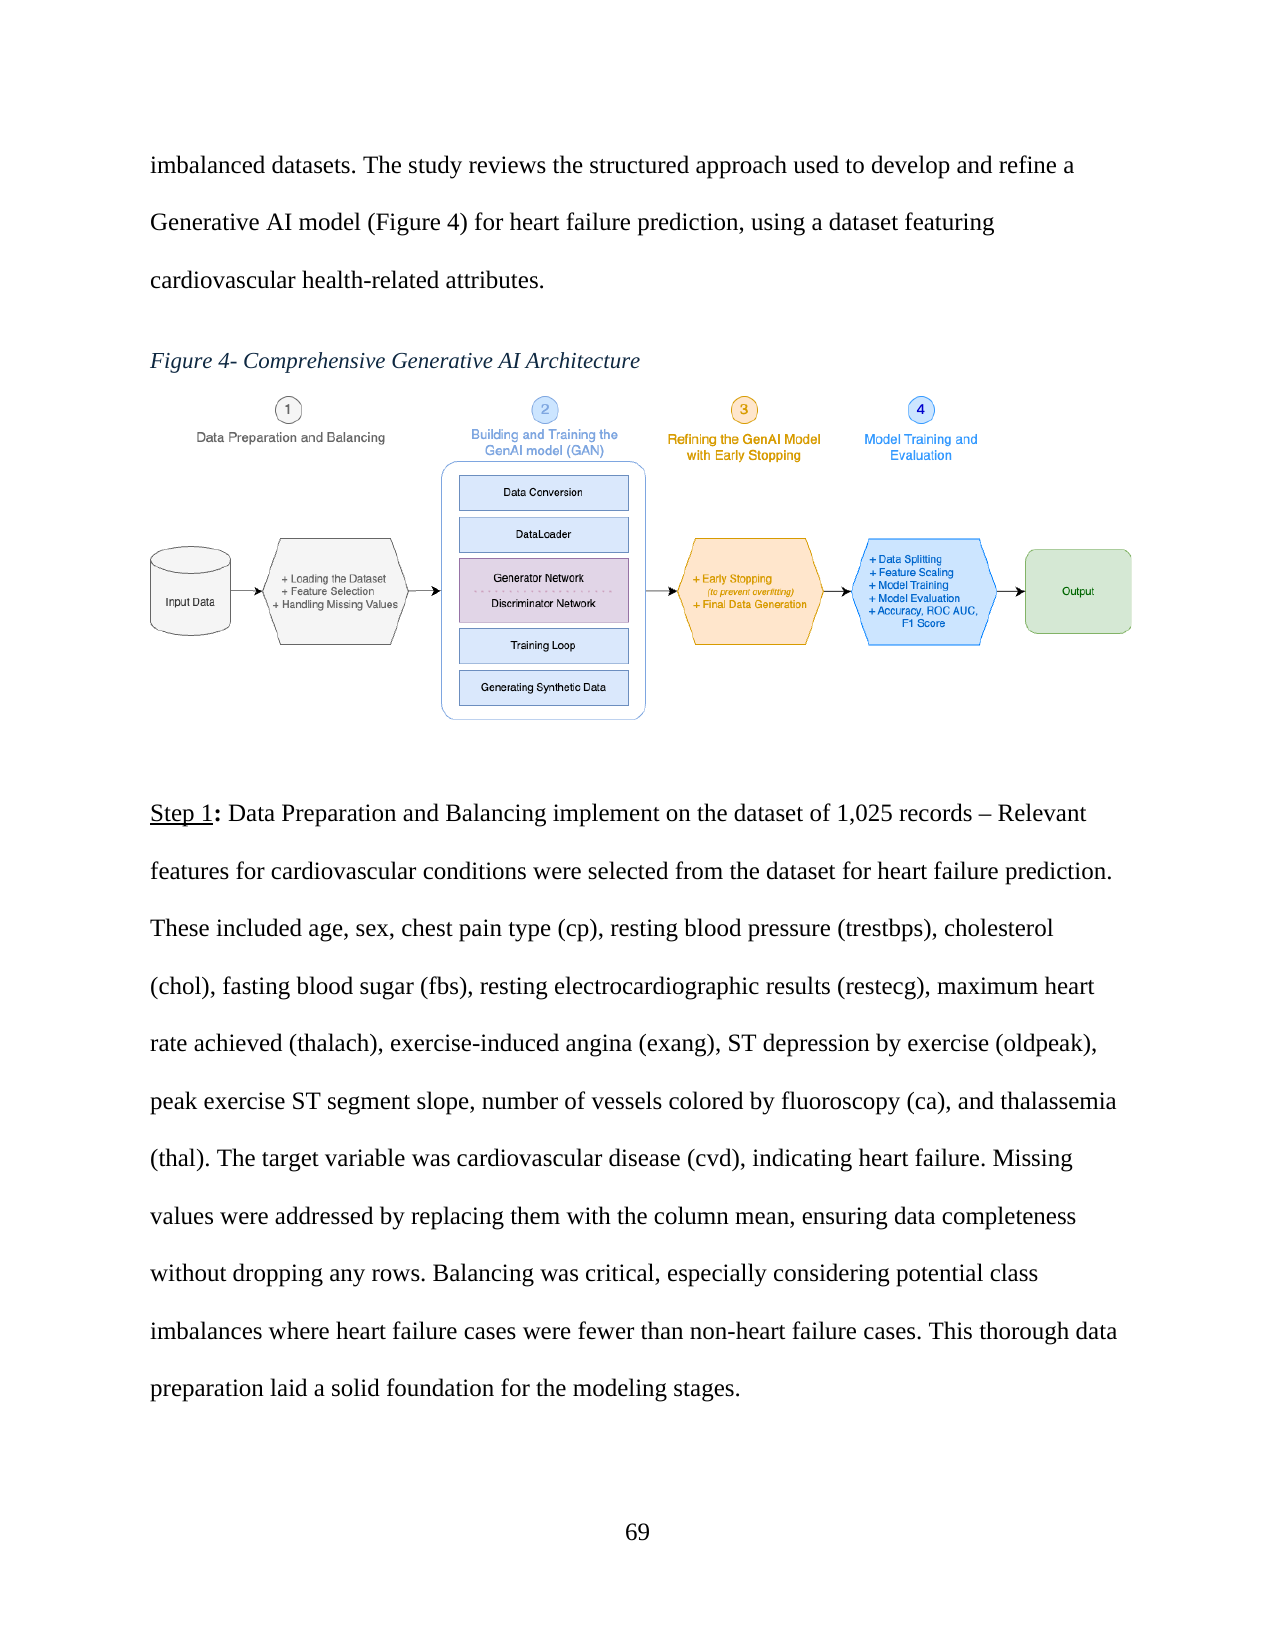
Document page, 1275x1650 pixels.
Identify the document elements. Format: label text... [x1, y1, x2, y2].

text Recently, various Generative AI models, especially GAN variants, have been used primarily to augment datasets and improve predictive performance, particularly in cases involving imbalanced datasets. The study reviews the structured approach used to develop and refine a Generative AI model (Figure 4) for heart failure prediction, using a dataset featuring cardiovascular health-related attributes. [150, 775, 1125, 1034]
text The design and implementation of these models represent a structured approach for leveraging multiple algorithms to predict heart diseases across small and large datasets. These stacking models offer robustness and flexibility by combining diverse strengths from tree-based methods like RF and xGBM and deep learning methods like CNN or RNN. The Meta Learner, Logistic Regression, synthesizes the base models' outputs into a cohesive final prediction. This approach enhances both predictive accuracy and model generalizability across different datasets, making it a powerful tool in healthcare predictive modeling. [150, 347, 1125, 721]
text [150, 150, 1125, 294]
text Figure 4- Comprehensive Generative AI Architecture [150, 1087, 1125, 1114]
picture [150, 1136, 1132, 1460]
